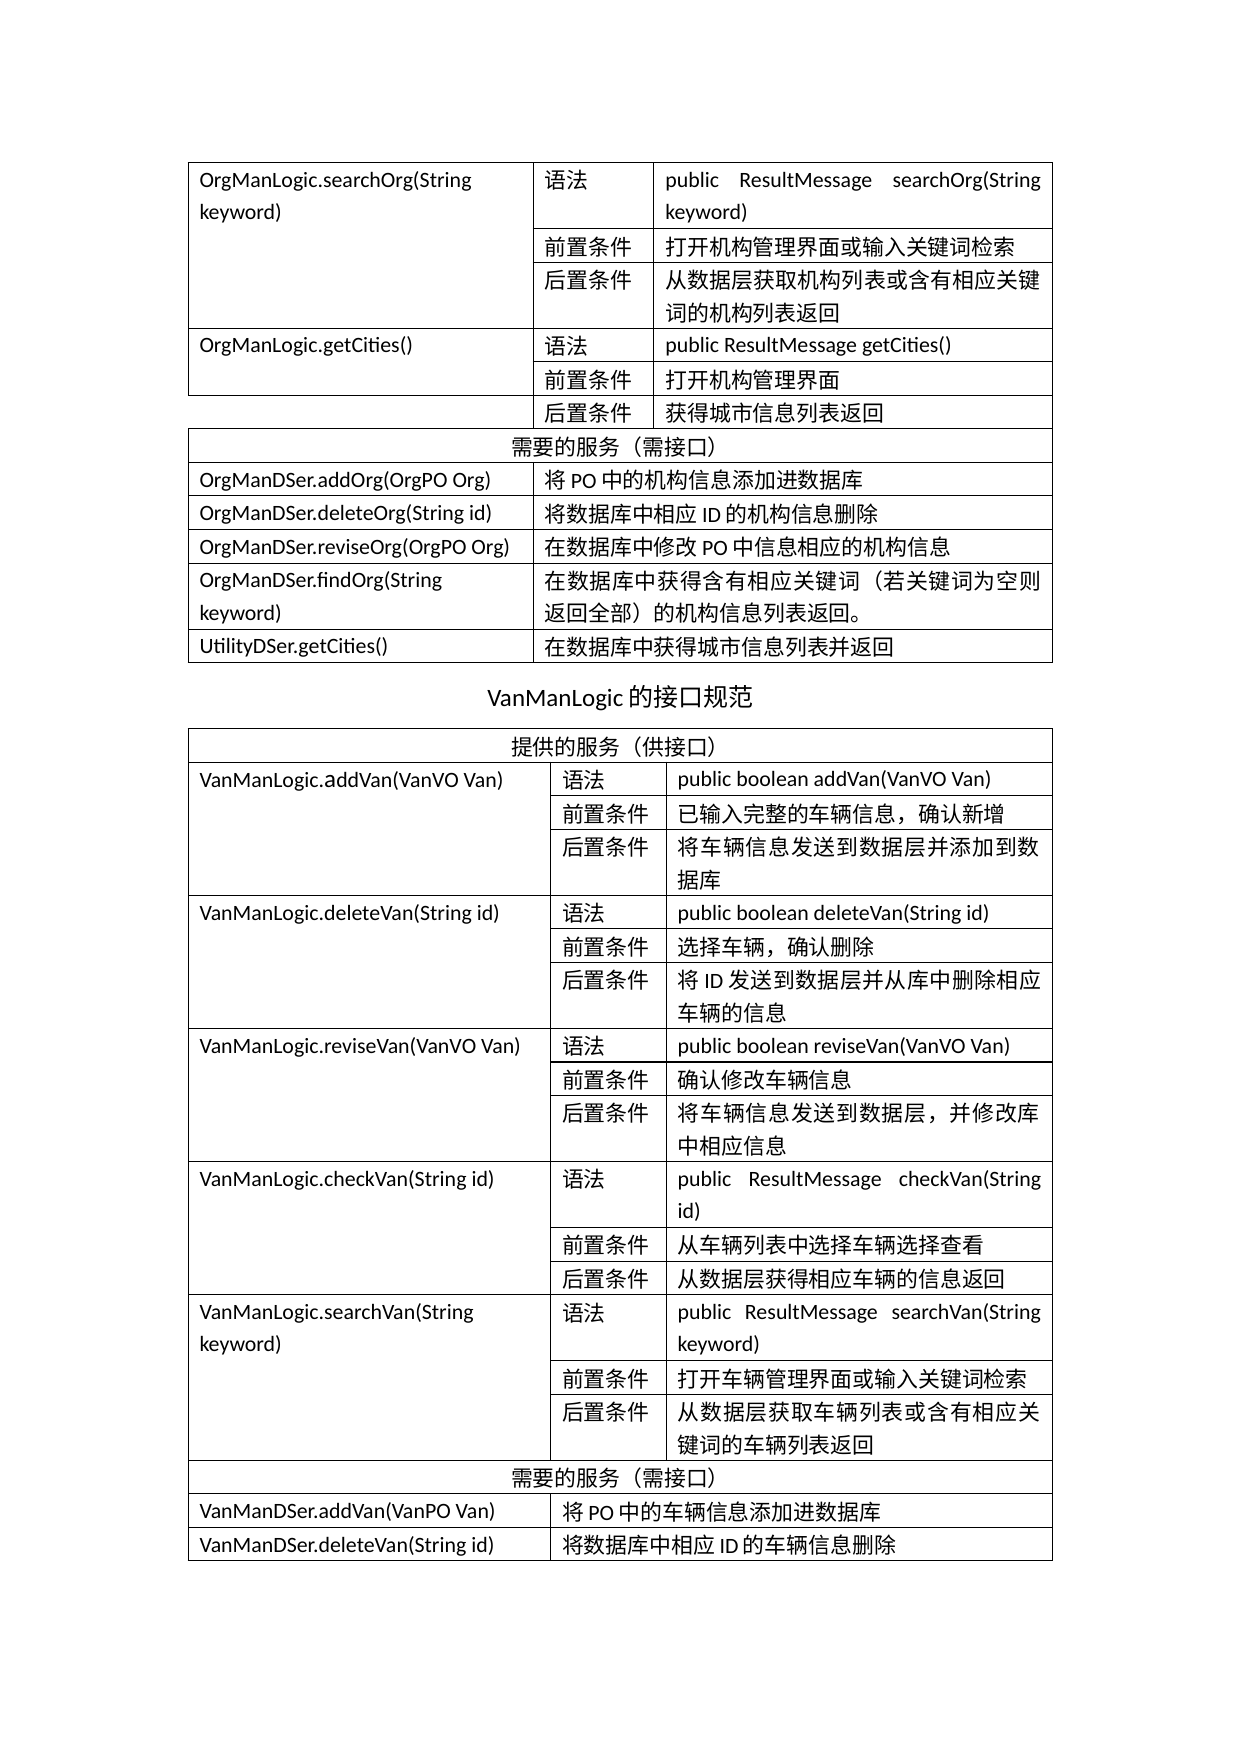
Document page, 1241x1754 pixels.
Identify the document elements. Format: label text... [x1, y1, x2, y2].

table_cell 前置条件 [534, 229, 653, 262]
text VanManLogic的接口规范 [187, 663, 1053, 728]
table_cell 确认修改车辆信息 [667, 1063, 1052, 1095]
table_cell 语法 [551, 1029, 666, 1061]
table_cell VanManLogic.addVan(VanVO Van) [189, 763, 550, 895]
table_cell public boolean reviseVan(VanVO Van) [667, 1029, 1052, 1061]
table_header 提供的服务（供接口） [189, 729, 1052, 762]
table_cell 在数据库中修改PO中信息相应的机构信息 [534, 530, 1052, 562]
table_cell 从数据层获取车辆列表或含有相应关键词的车辆列表返回 [667, 1395, 1052, 1460]
table_cell 后置条件 [534, 263, 653, 328]
table_cell 语法 [534, 163, 653, 228]
table_cell 打开机构管理界面 [654, 362, 1052, 395]
table_cell 选择车辆，确认删除 [667, 929, 1052, 962]
table_cell 将数据库中相应ID的机构信息删除 [534, 496, 1052, 529]
table_cell OrgManLogic.getCities() [189, 329, 533, 395]
table_cell 后置条件 [551, 1395, 666, 1460]
table_cell 从数据层获取机构列表或含有相应关键词的机构列表返回 [654, 263, 1052, 328]
table_cell 前置条件 [551, 1361, 666, 1394]
table_cell 语法 [534, 329, 653, 361]
table_cell 从数据层获得相应车辆的信息返回 [667, 1262, 1052, 1294]
table_cell 在数据库中获得城市信息列表并返回 [534, 630, 1052, 662]
table_cell 打开机构管理界面或输入关键词检索 [654, 229, 1052, 262]
table_cell 打开车辆管理界面或输入关键词检索 [667, 1361, 1052, 1394]
table_cell 将车辆信息发送到数据层，并修改库中相应信息 [667, 1096, 1052, 1161]
table_cell 语法 [551, 1162, 666, 1227]
table_cell 前置条件 [534, 362, 653, 395]
table_cell 已输入完整的车辆信息，确认新增 [667, 796, 1052, 829]
table_cell public ResultMessage searchOrg(String keyword) [654, 163, 1052, 228]
table_cell VanManLogic.deleteVan(String id) [189, 896, 550, 1028]
table_cell VanManLogic.reviseVan(VanVO Van) [189, 1029, 550, 1161]
table_cell 将数据库中相应ID的车辆信息删除 [551, 1528, 1052, 1560]
table_cell 语法 [551, 763, 666, 795]
table_cell OrgManLogic.searchOrg(String keyword) [189, 163, 533, 328]
table_cell OrgManDSer.deleteOrg(String id) [189, 496, 533, 529]
table_cell 需要的服务（需接口） [189, 1461, 1052, 1493]
table_cell VanManLogic.checkVan(String id) [189, 1162, 550, 1294]
table_cell 前置条件 [551, 929, 666, 962]
table_cell VanManDSer.deleteVan(String id) [189, 1528, 550, 1560]
table_cell public ResultMessage searchVan(String keyword) [667, 1295, 1052, 1360]
table_cell VanManDSer.addVan(VanPO Van) [189, 1494, 550, 1527]
table_cell 从车辆列表中选择车辆选择查看 [667, 1228, 1052, 1261]
table_cell 后置条件 [551, 963, 666, 1028]
table_cell 获得城市信息列表返回 [654, 396, 1052, 428]
table_cell 后置条件 [551, 1262, 666, 1294]
table_cell VanManLogic.searchVan(String keyword) [189, 1295, 550, 1460]
table_cell 语法 [551, 1295, 666, 1360]
table_cell 前置条件 [551, 1063, 666, 1095]
table_cell 将ID发送到数据层并从库中删除相应车辆的信息 [667, 963, 1052, 1028]
table_cell public ResultMessage checkVan(String id) [667, 1162, 1052, 1227]
table_cell public ResultMessage getCities() [654, 329, 1052, 361]
table_cell 后置条件 [534, 396, 653, 428]
table_cell 前置条件 [551, 1228, 666, 1261]
table_cell 将PO中的机构信息添加进数据库 [534, 463, 1052, 495]
table_cell OrgManDSer.findOrg(String keyword) [189, 564, 533, 628]
table_cell 将PO中的车辆信息添加进数据库 [551, 1494, 1052, 1527]
table_cell public boolean addVan(VanVO Van) [667, 763, 1052, 795]
table_cell 后置条件 [551, 1096, 666, 1161]
table_cell OrgManDSer.reviseOrg(OrgPO Org) [189, 530, 533, 562]
table_cell public boolean deleteVan(String id) [667, 896, 1052, 928]
table_cell OrgManDSer.addOrg(OrgPO Org) [189, 463, 533, 495]
table_cell 语法 [551, 896, 666, 928]
table_cell UtilityDSer.getCities() [189, 630, 533, 662]
table_cell 前置条件 [551, 796, 666, 829]
table_cell 在数据库中获得含有相应关键词（若关键词为空则返回全部）的机构信息列表返回。 [534, 564, 1052, 628]
table_cell 后置条件 [551, 830, 666, 895]
table_cell 需要的服务（需接口） [189, 429, 1052, 462]
table_cell 将车辆信息发送到数据层并添加到数据库 [667, 830, 1052, 895]
